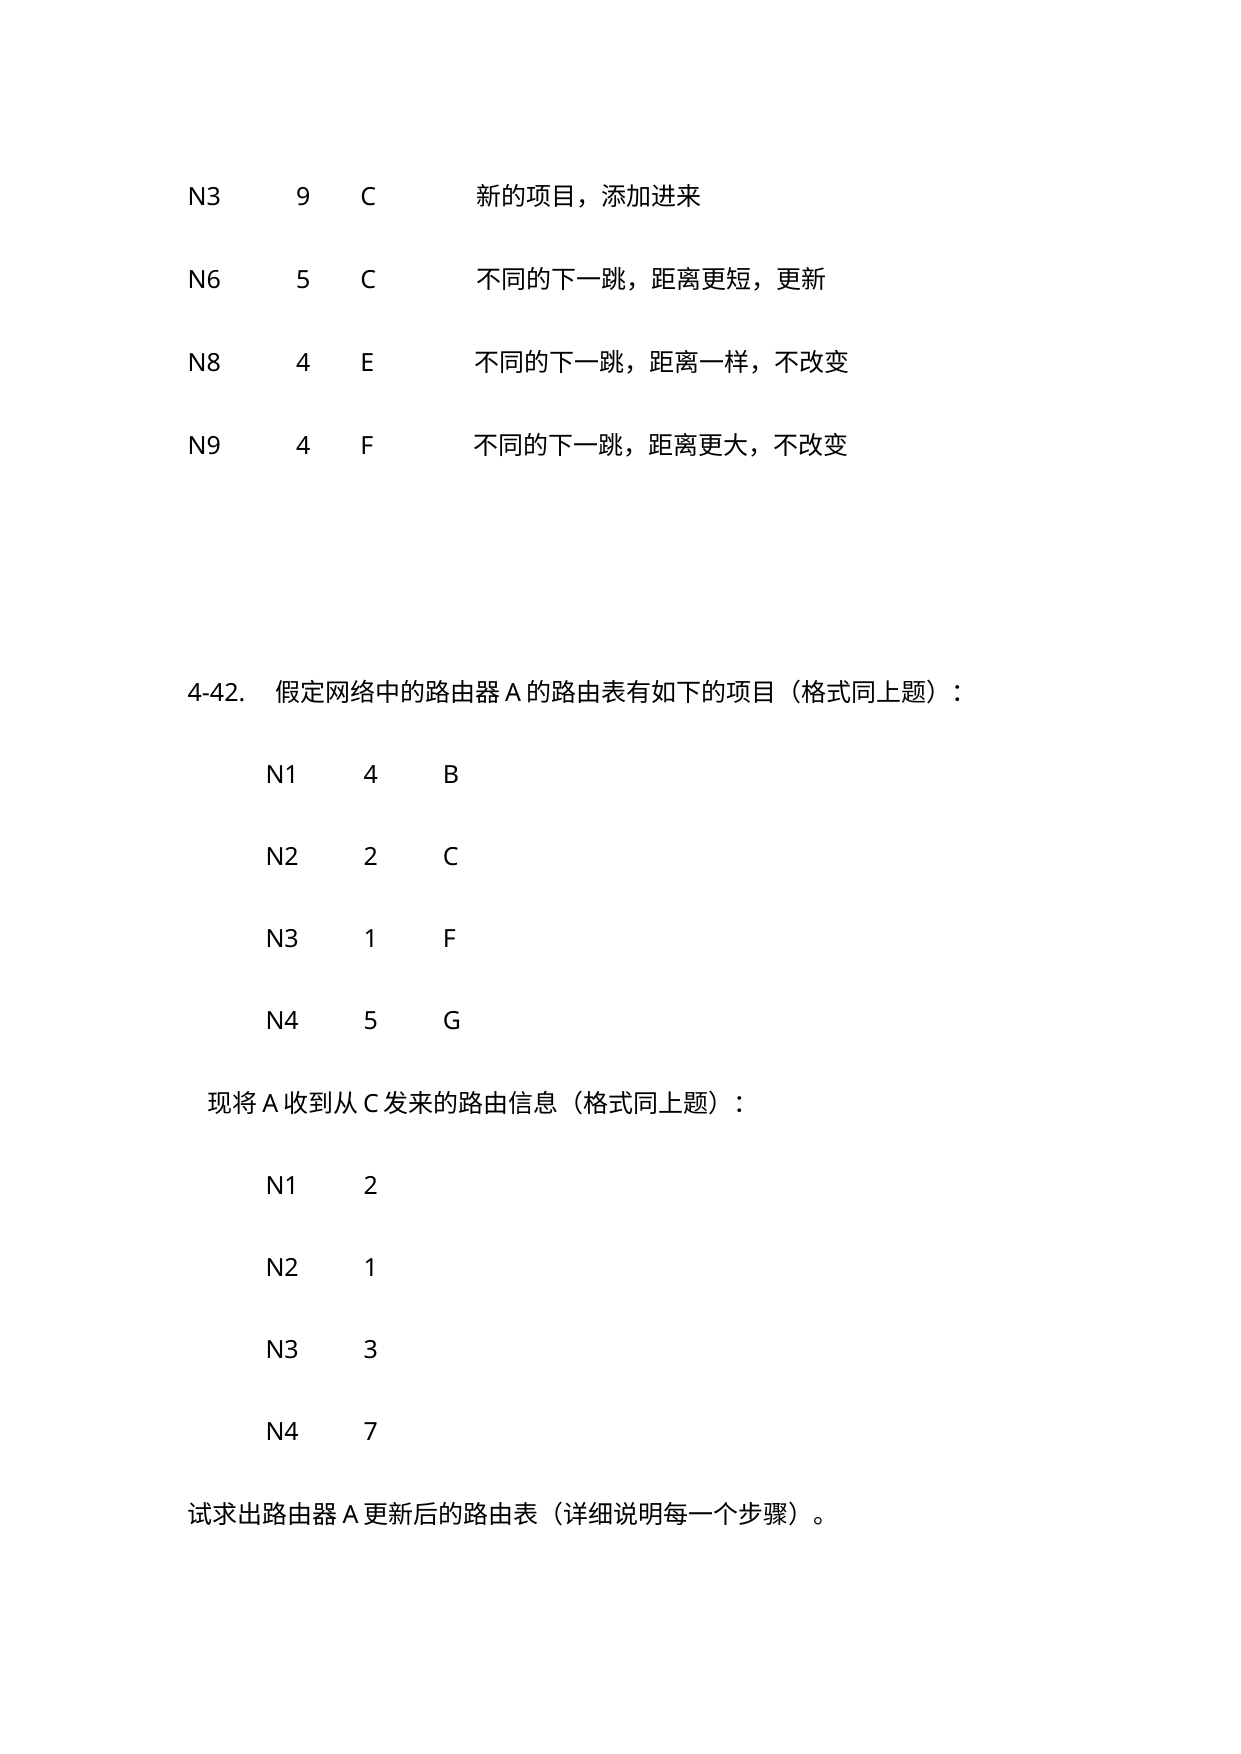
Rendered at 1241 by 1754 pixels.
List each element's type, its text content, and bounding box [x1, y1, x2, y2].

text N8 4 E 不同的下一跳，距离一样，不改变 [187, 328, 1053, 393]
text N6 5 C 不同的下一跳，距离更短，更新 [187, 245, 1053, 310]
text N2 2 C [187, 823, 1053, 888]
text N4 7 [187, 1398, 1053, 1463]
text N4 5 G [187, 987, 1053, 1052]
text N3 1 F [187, 906, 1053, 971]
text N1 2 [187, 1153, 1053, 1218]
text N1 4 B [187, 742, 1053, 807]
text 试求出路由器A更新后的路由表（详细说明每一个步骤）。 [187, 1481, 1053, 1546]
text N2 1 [187, 1234, 1053, 1299]
text 4-42. 假定网络中的路由器A的路由表有如下的项目（格式同上题）： [187, 658, 1053, 723]
text N3 9 C 新的项目，添加进来 [187, 162, 1053, 227]
text N3 3 [187, 1317, 1053, 1382]
text N9 4 F 不同的下一跳，距离更大，不改变 [187, 411, 1053, 476]
text 现将A收到从C发来的路由信息（格式同上题）： [187, 1069, 1053, 1134]
